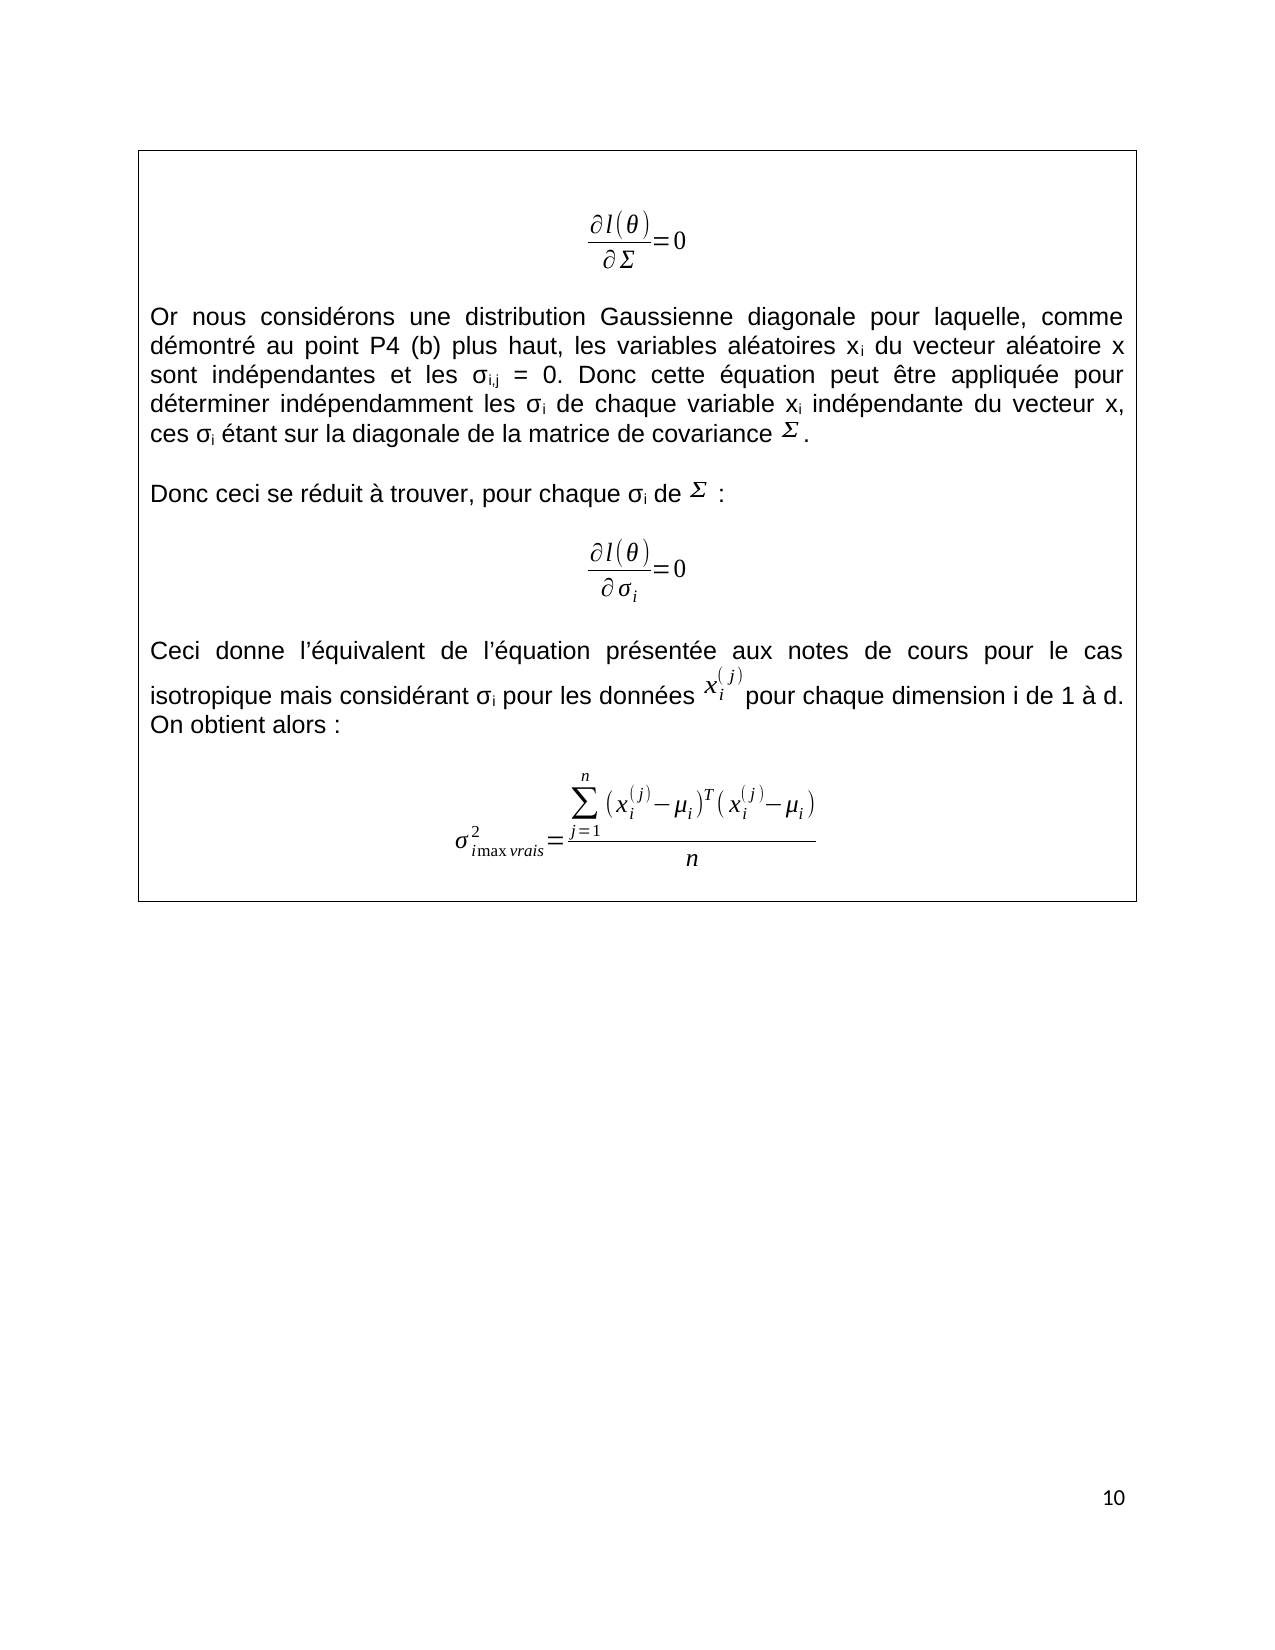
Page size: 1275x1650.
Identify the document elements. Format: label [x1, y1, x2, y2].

table_header [139, 151, 1136, 901]
